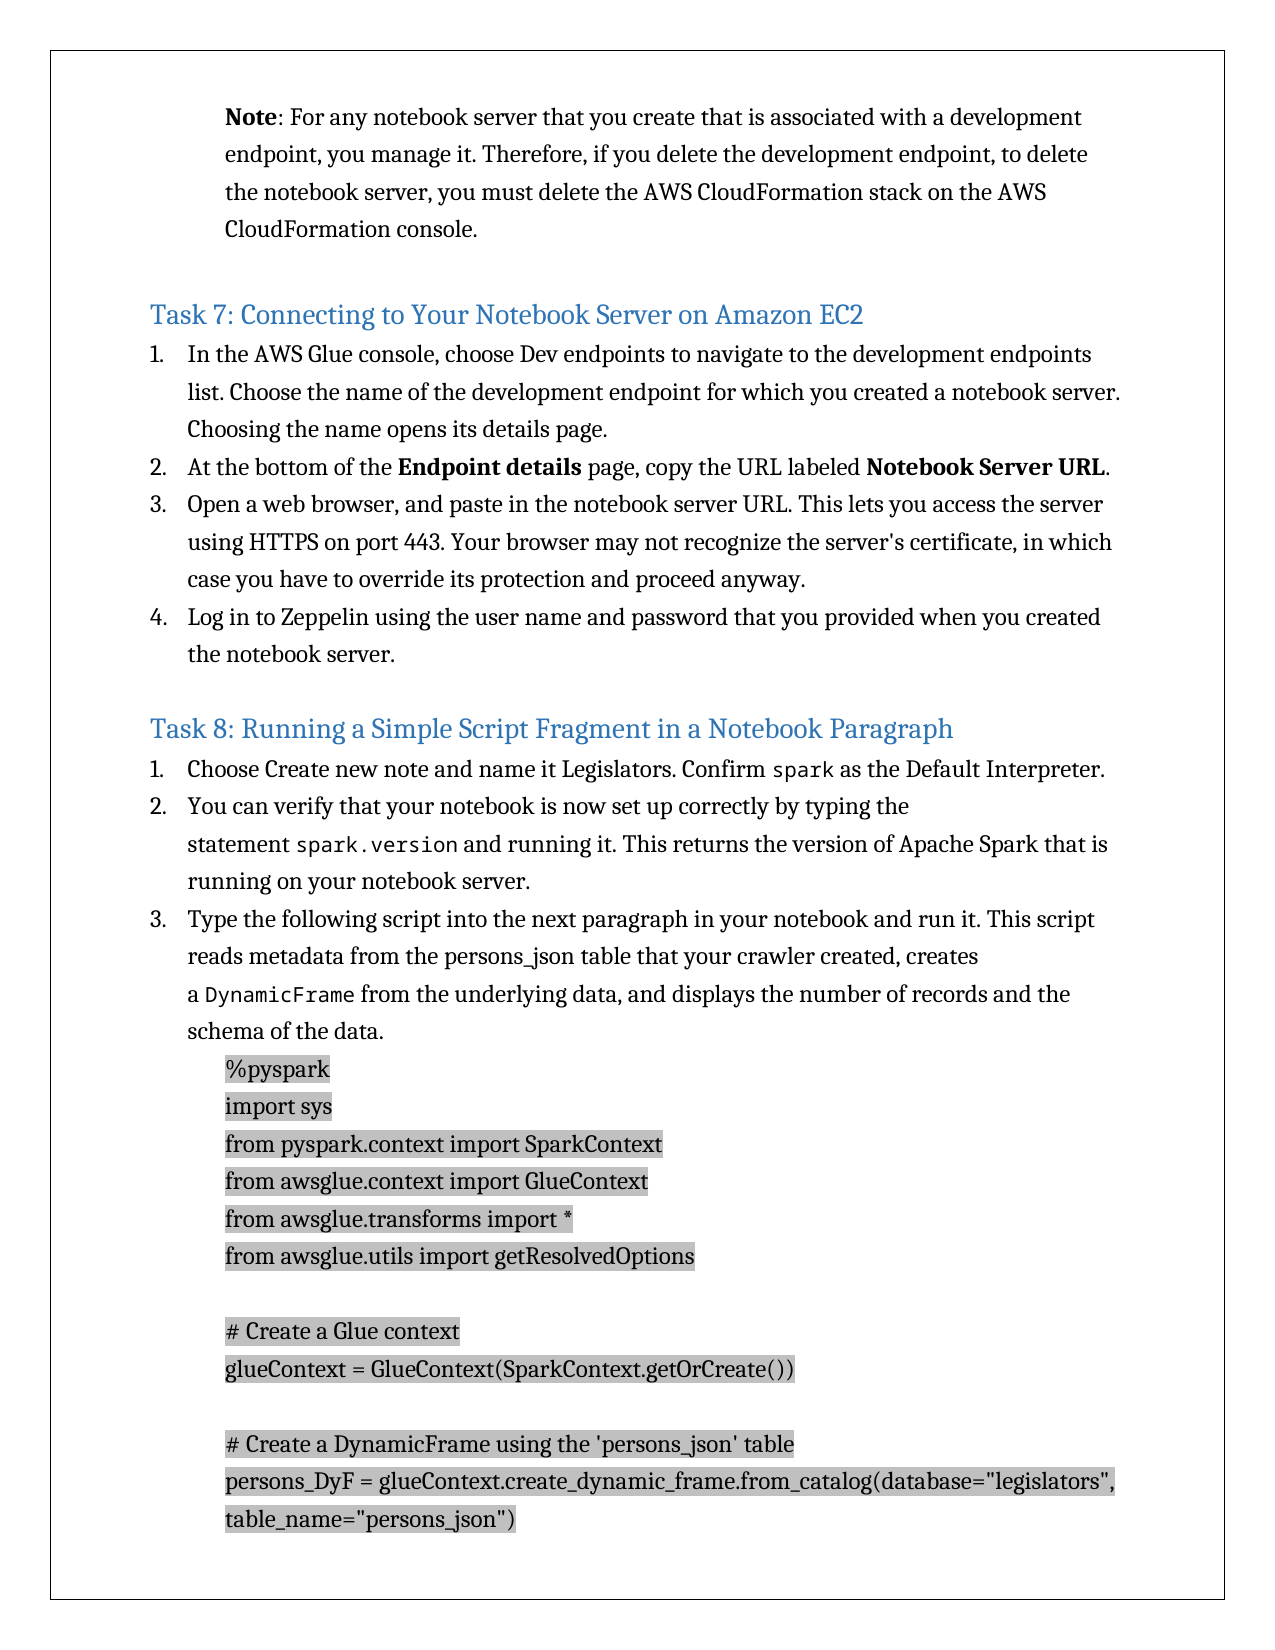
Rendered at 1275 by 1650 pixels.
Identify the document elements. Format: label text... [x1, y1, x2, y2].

text persons_DyF = glueContext.create_dynamic_frame.from_catalog(database="legislators", table_name="persons_json") [225, 1458, 1125, 1533]
text Note: For any notebook server that you create that is associated with a development endpoint, you manage it. Therefore, if you delete the development endpoint, to delete the notebook server, you must delete the AWS CloudFormation stack on the AWS CloudFormation console. [225, 94, 1125, 244]
text glueContext = GlueContext(SparkContext.getOrCreate()) [225, 1346, 1125, 1383]
list You can verify that your notebook is now set up correctly by typing the statement spark.version and running it. This returns the version of Apache Spark that is running on your notebook server. [150, 783, 1125, 896]
list Open a web browser, and paste in the notebook server URL. This lets you access the server using HTTPS on port 443. Your browser may not recognize the server's certificate, in which case you have to override its protection and proceed anyway. [150, 481, 1125, 594]
text from awsglue.context import GlueContext [225, 1158, 1125, 1196]
text from pyspark.context import SparkContext [225, 1121, 1125, 1158]
text import sys [225, 1083, 1125, 1121]
list At the bottom of the Endpoint details page, copy the URL labeled Notebook Server URL. [150, 444, 1125, 481]
text # Create a DynamicFrame using the 'persons_json' table [225, 1421, 1125, 1458]
list Type the following script into the next paragraph in your notebook and run it. This script reads metadata from the persons_json table that your crawler created, creates a DynamicFrame from the underlying data, and displays the number of records and the schema of the data. [150, 896, 1125, 1046]
list In the AWS Glue console, choose Dev endpoints to navigate to the development endpoints list. Choose the name of the development endpoint for which you created a notebook server. Choosing the name opens its details page. [150, 331, 1125, 444]
list Choose Create new note and name it Legislators. Confirm spark as the Default Interpreter. [150, 746, 1125, 783]
text # Create a Glue context [225, 1308, 1125, 1346]
subtitle Task 8: Running a Simple Script Fragment in a Notebook Paragraph [150, 712, 1125, 746]
text from awsglue.transforms import * [225, 1196, 1125, 1233]
subtitle Task 7: Connecting to Your Notebook Server on Amazon EC2 [150, 298, 1125, 331]
list Log in to Zeppelin using the user name and password that you provided when you created the notebook server. [150, 594, 1125, 669]
text %pyspark [225, 1046, 1125, 1083]
text from awsglue.utils import getResolvedOptions [225, 1233, 1125, 1271]
